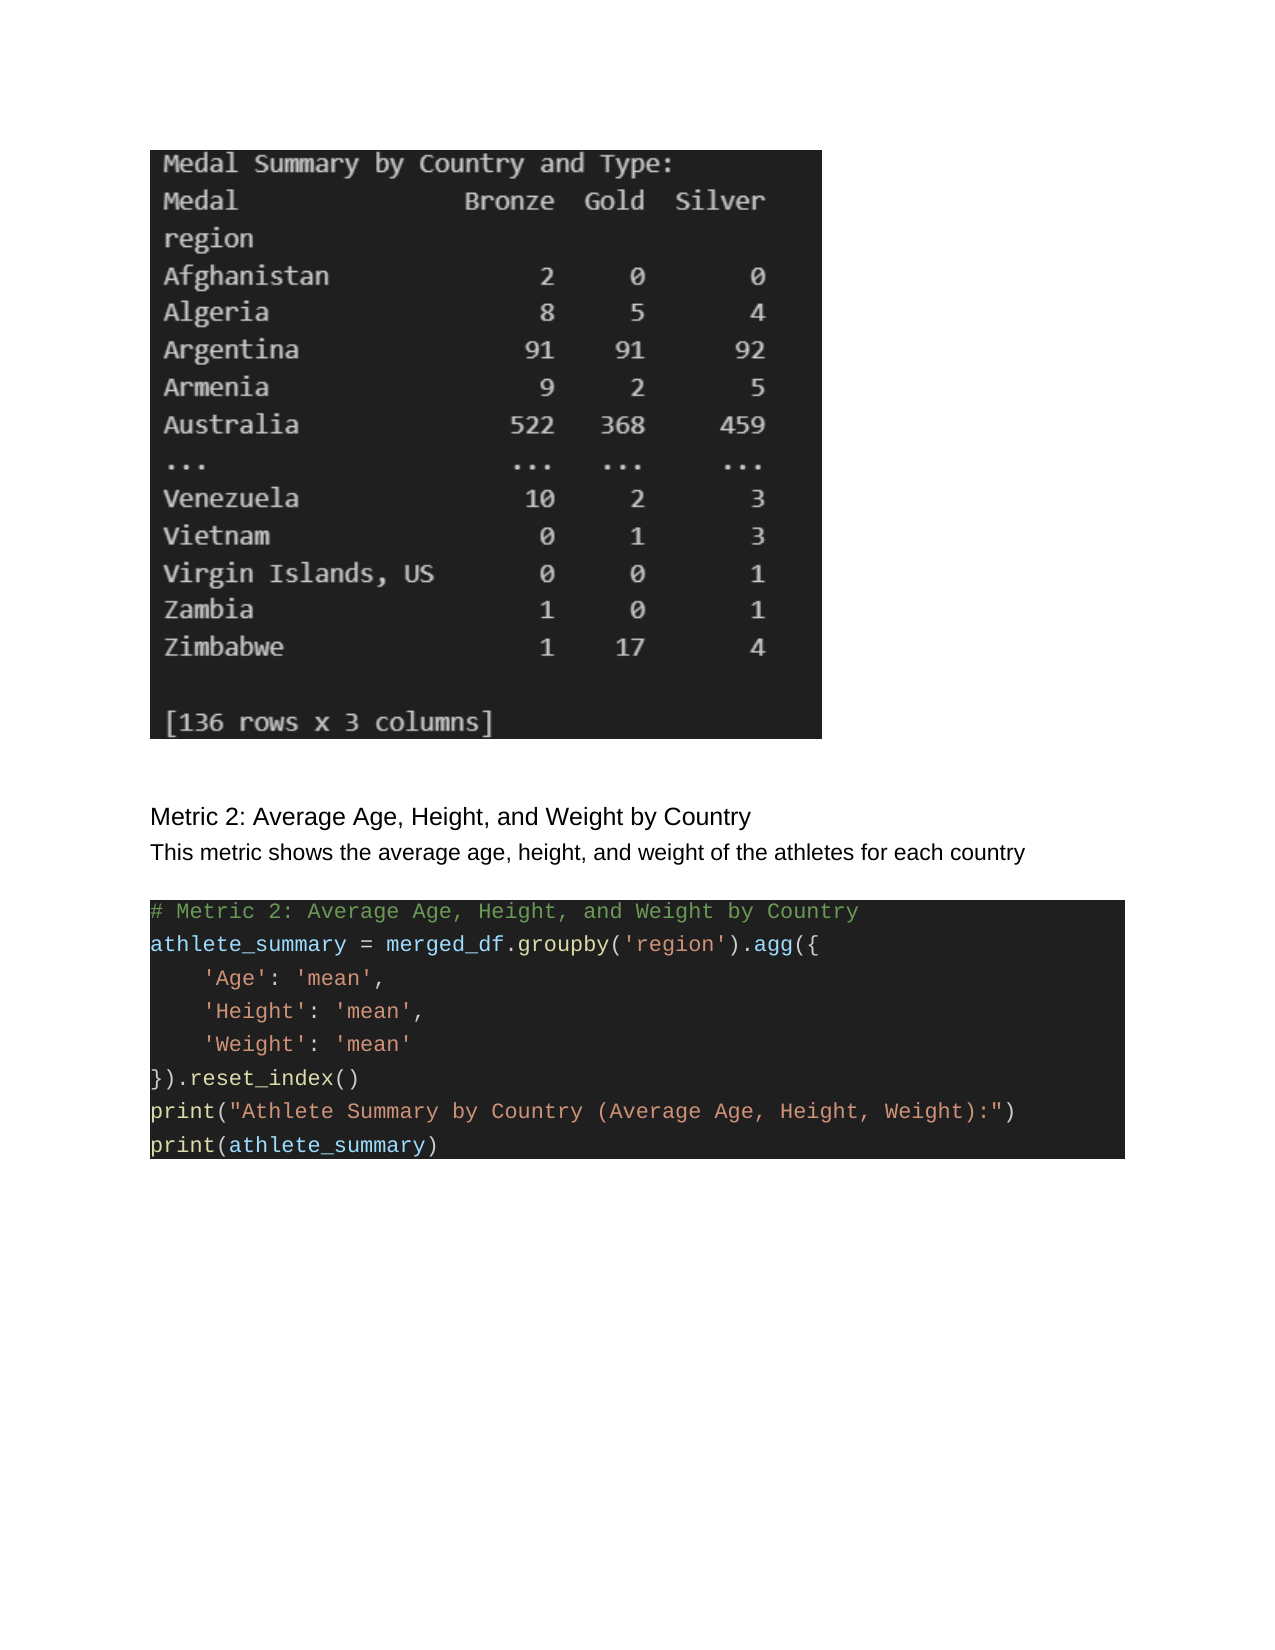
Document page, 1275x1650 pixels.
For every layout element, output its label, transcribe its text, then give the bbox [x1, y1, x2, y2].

text 'Weight': 'mean' [150, 1033, 1125, 1058]
text }).reset_index() [150, 1067, 1125, 1092]
text print("Athlete Summary by Country (Average Age, Height, Weight):") [150, 1100, 1125, 1125]
text # Metric 2: Average Age, Height, and Weight by Country [150, 900, 1125, 924]
text 'Height': 'mean', [150, 1000, 1125, 1025]
text athlete_summary = merged_df.groupby('region').agg({ [150, 933, 1125, 958]
subtitle Metric 2: Average Age, Height, and Weight by Country [150, 802, 1125, 831]
text print(athlete_summary) [150, 1134, 1125, 1159]
text 'Age': 'mean', [150, 967, 1125, 991]
picture [150, 150, 822, 739]
text This metric shows the average age, height, and weight of the athletes for each country [150, 839, 1125, 866]
